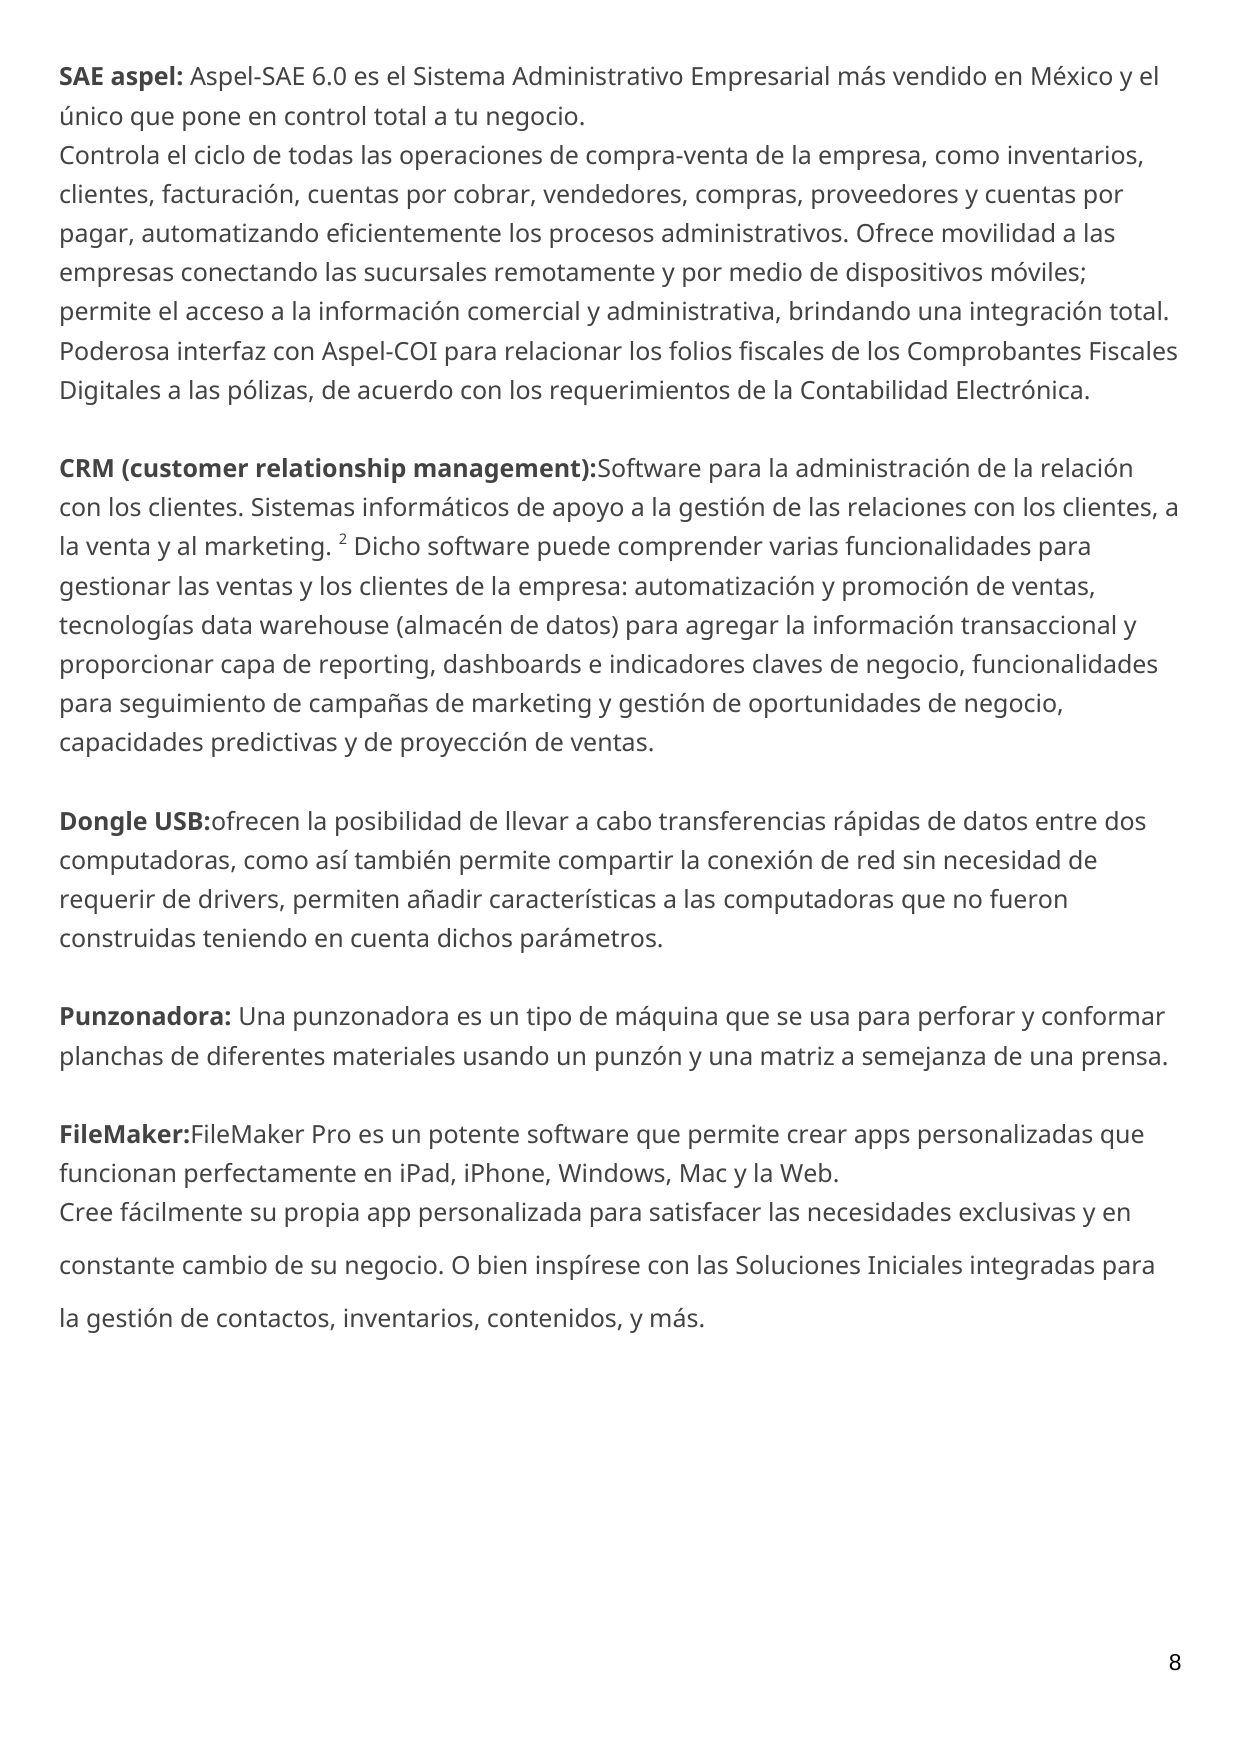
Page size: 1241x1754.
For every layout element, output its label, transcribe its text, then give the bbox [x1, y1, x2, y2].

text Dongle USB:ofrecen la posibilidad de llevar a cabo transferencias rápidas de datos entre dos computadoras, como así también permite compartir la conexión de red sin necesidad de requerir de drivers, permiten añadir características a las computadoras que no fueron construidas teniendo en cuenta dichos parámetros. [59, 803, 1181, 955]
text Controla el ciclo de todas las operaciones de compra-venta de la empresa, como inventarios, clientes, facturación, cuentas por cobrar, vendedores, compras, proveedores y cuentas por pagar, automatizando eficientemente los procesos administrativos. Ofrece movilidad a las empresas conectando las sucursales remotamente y por medio de dispositivos móviles; permite el acceso a la información comercial y administrativa, brindando una integración total. Poderosa interfaz con Aspel-COI para relacionar los folios fiscales de los Comprobantes Fiscales Digitales a las pólizas, de acuerdo con los requerimientos de la Contabilidad Electrónica. [59, 137, 1181, 406]
text CRM (customer relationship management):Software para la administración de la relación con los clientes. Sistemas informáticos de apoyo a la gestión de las relaciones con los clientes, a la venta y al marketing. 2 Dicho software puede comprender varias funcionalidades para gestionar las ventas y los clientes de la empresa: automatización y promoción de ventas, tecnologías data warehouse (almacén de datos) para agregar la información transaccional y proporcionar capa de reporting, dashboards e indicadores claves de negocio, funcionalidades para seguimiento de campañas de marketing y gestión de oportunidades de negocio, capacidades predictivas y de proyección de ventas. [59, 451, 1181, 759]
text Punzonadora: Una punzonadora es un tipo de máquina que se usa para perforar y conformar planchas de diferentes materiales usando un punzón y una matriz a semejanza de una prensa. [59, 999, 1181, 1072]
text SAE aspel: Aspel-SAE 6.0 es el Sistema Administrativo Empresarial más vendido en México y el único que pone en control total a tu negocio. [59, 59, 1181, 132]
text FileMaker:FileMaker Pro es un potente software que permite crear apps personalizadas que funcionan perfectamente en iPad, iPhone, Windows, Mac y la Web. [59, 1116, 1181, 1190]
text Cree fácilmente su propia app personalizada para satisfacer las necesidades exclusivas y en constante cambio de su negocio. O bien inspírese con las Soluciones Iniciales integradas para la gestión de contactos, inventarios, contenidos, y más. [59, 1195, 1181, 1334]
